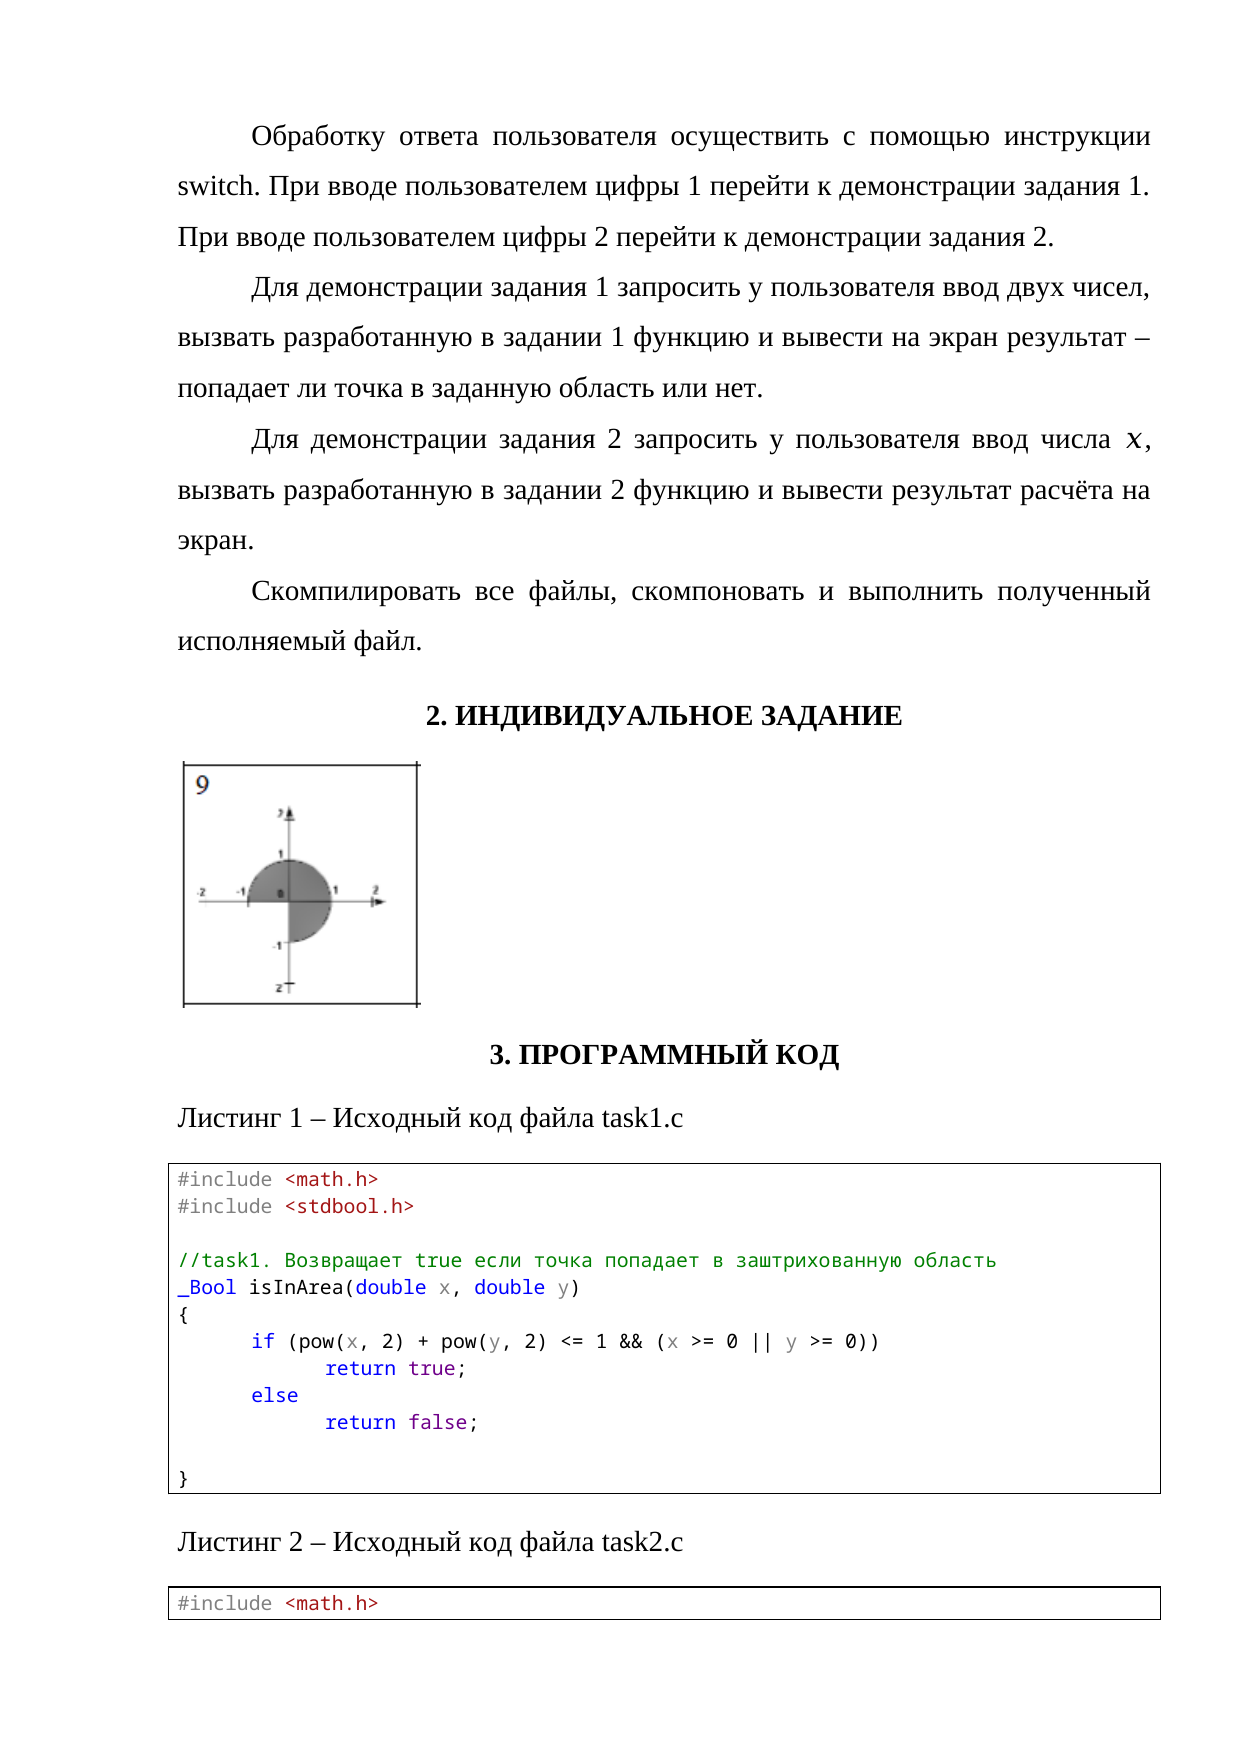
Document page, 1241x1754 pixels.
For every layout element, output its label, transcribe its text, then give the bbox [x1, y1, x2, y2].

text #include <stdbool.h> [177, 1192, 1152, 1219]
text } [169, 1461, 1160, 1493]
text return false; [177, 1408, 1152, 1435]
text if (pow(x, 2) + pow(y, 2) <= 1 && (x >= 0 || y >= 0)) [177, 1327, 1152, 1354]
text Листинг 2 – Исходный код файла task2.c [177, 1524, 1152, 1557]
text else [177, 1381, 1152, 1408]
text #include <math.h> [169, 1164, 1160, 1192]
text { [177, 1300, 1152, 1327]
text 3. ПРОГРАММНЫЙ КОД [177, 1037, 1152, 1071]
picture [177, 761, 421, 1008]
text #include <math.h> [169, 1588, 1160, 1619]
text Скомпилировать все файлы, скомпоновать и выполнить полученный исполняемый файл. [177, 573, 1152, 656]
text Листинг 1 – Исходный код файла task1.c [177, 1100, 1152, 1133]
text Для демонстрации задания 2 запросить у пользователя ввод числа 𝑥, вызвать разработанную в задании 2 функцию и вывести результат расчёта на экран. [177, 420, 1152, 556]
text _Bool isInArea(double x, double y) [177, 1273, 1152, 1300]
text Для демонстрации задания 1 запросить у пользователя ввод двух чисел, вызвать разработанную в задании 1 функцию и вывести на экран результат – попадает ли точка в заданную область или нет. [177, 269, 1152, 403]
text Обработку ответа пользователя осуществить с помощью инструкции switch. При вводе пользователем цифры 1 перейти к демонстрации задания 1. При вводе пользователем цифры 2 перейти к демонстрации задания 2. [177, 118, 1152, 252]
text //task1. Возвращает true если точка попадает в заштрихованную область [177, 1246, 1152, 1273]
text return true; [177, 1354, 1152, 1381]
text 2. ИНДИВИДУАЛЬНОЕ ЗАДАНИЕ [177, 698, 1152, 732]
